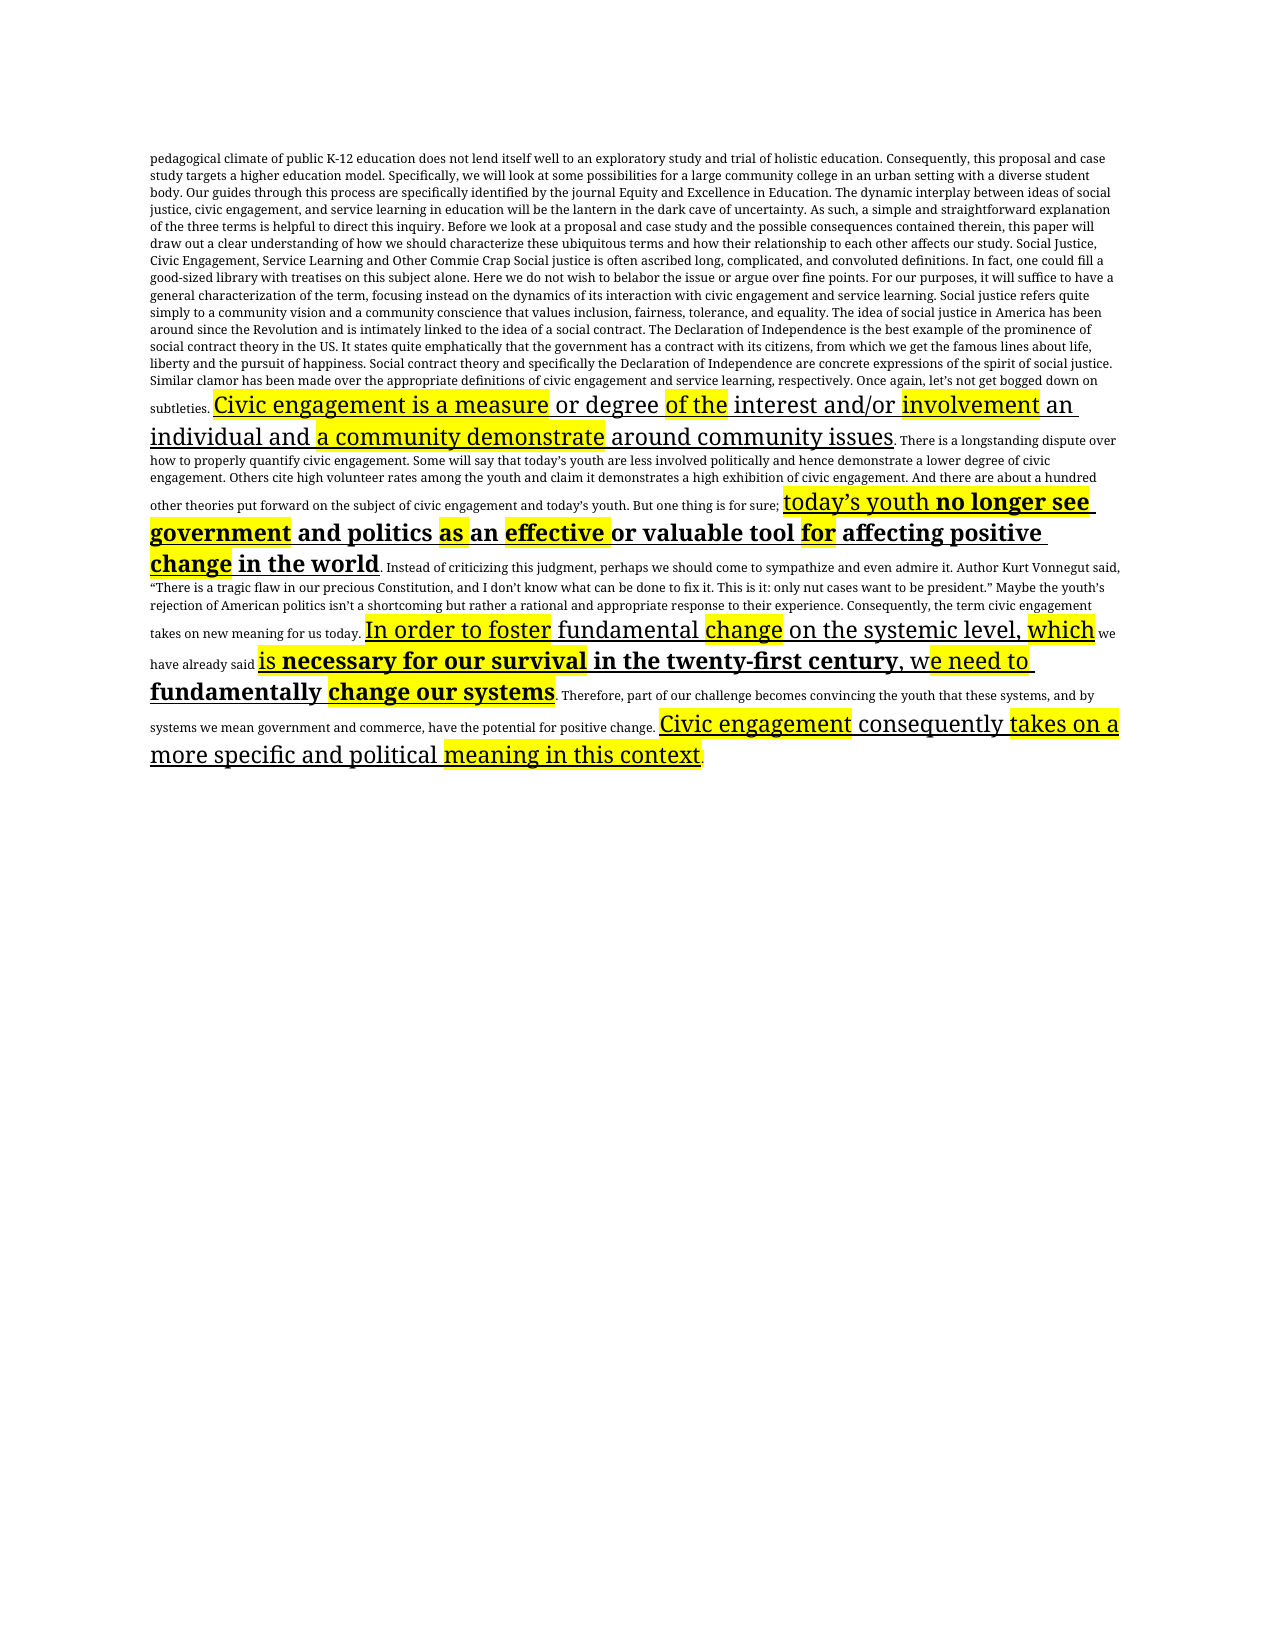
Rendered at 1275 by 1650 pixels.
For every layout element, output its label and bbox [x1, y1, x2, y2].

text [150, 150, 1125, 770]
